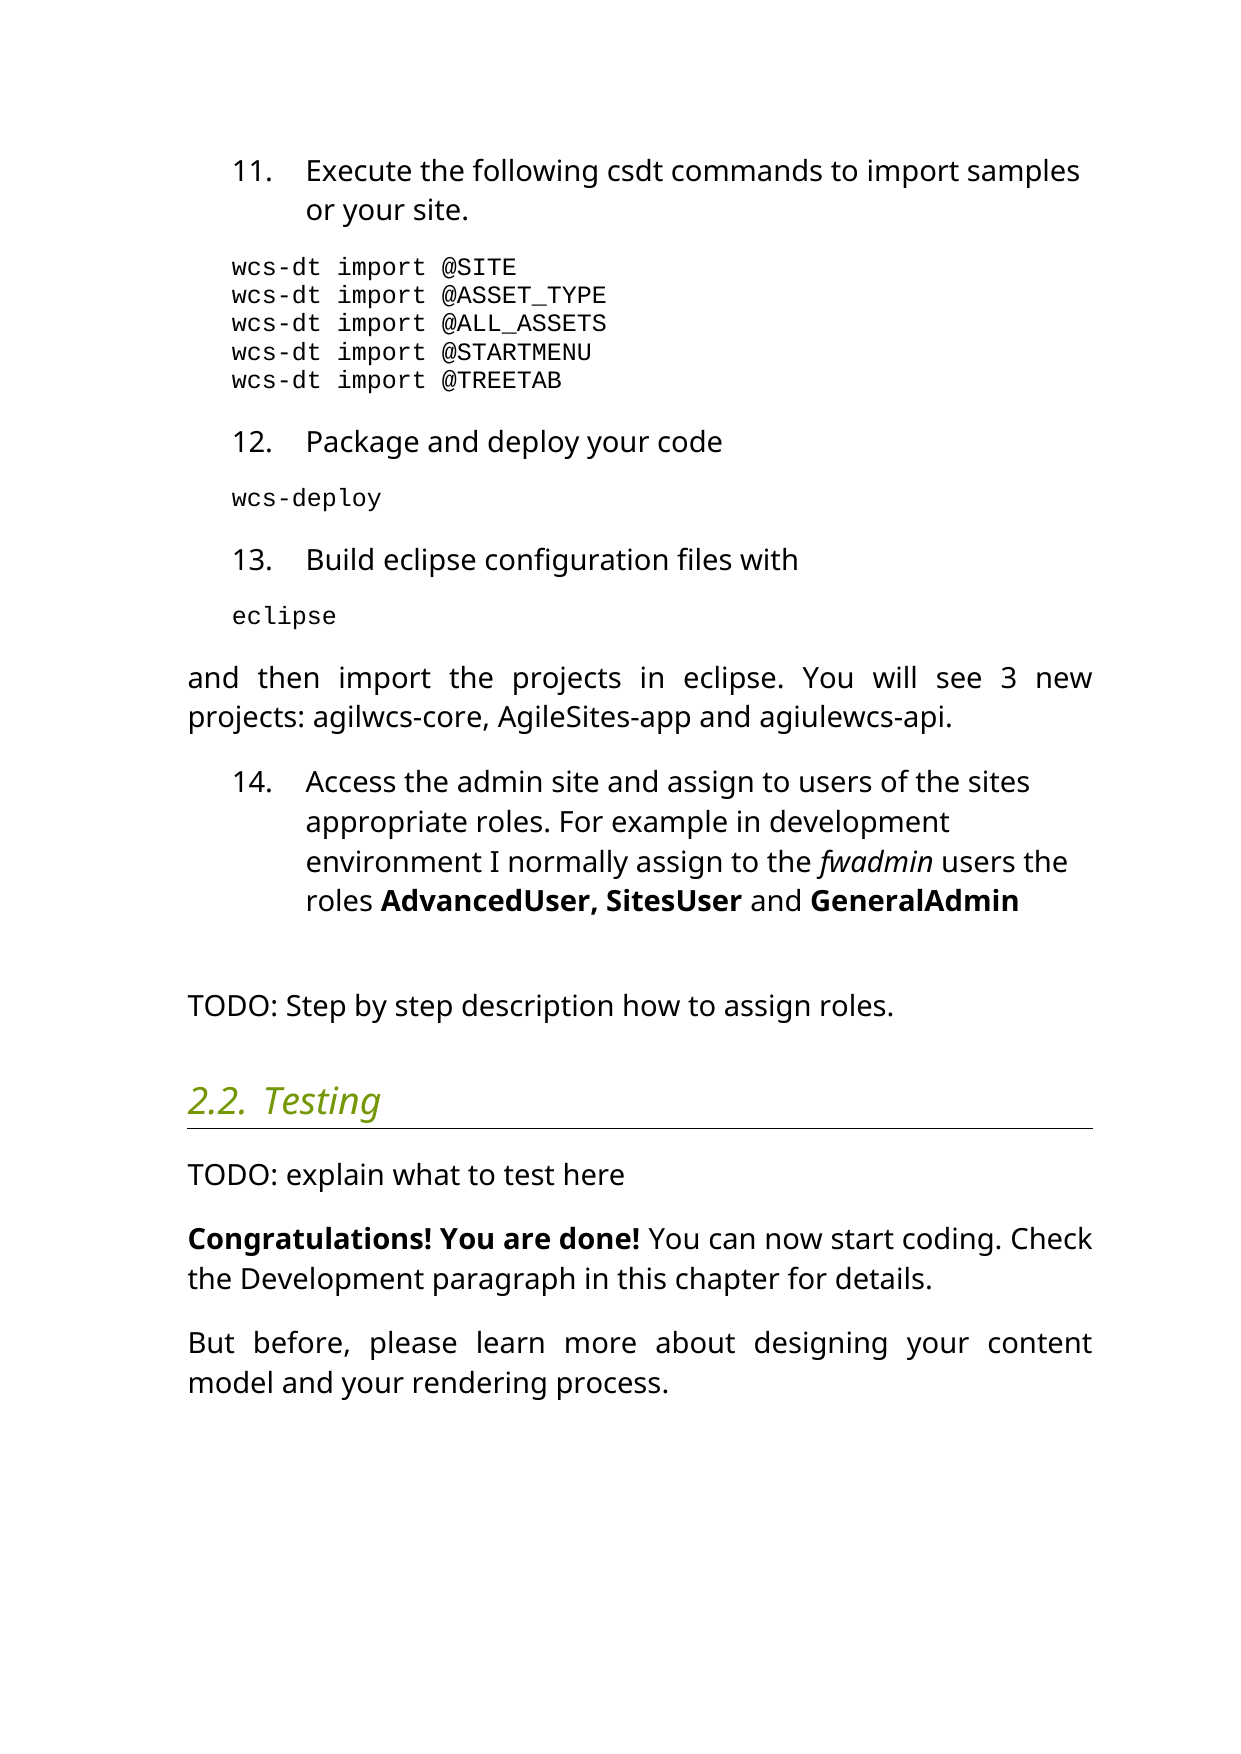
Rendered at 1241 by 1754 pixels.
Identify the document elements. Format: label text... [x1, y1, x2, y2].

text and then import the projects in eclipse. You will see 3 new projects: agilwcs-core, AgileSites-app and agiulewcs-api. [187, 657, 1093, 736]
text Congratulations! You are done! You can now start coding. Check the Development paragraph in this chapter for details. [187, 1218, 1093, 1298]
text TODO: Step by step description how to assign roles. [187, 985, 1093, 1024]
text TODO: explain what to test here [187, 1154, 1093, 1193]
text eclipse [232, 604, 1100, 632]
subtitle Testing [187, 1074, 1093, 1128]
list Package and deploy your code [232, 421, 1093, 461]
list Access the admin site and assign to users of the sites appropriate roles. For example in development environment I normally assign to the fwadmin users the roles AdvancedUser, SitesUser and GeneralAdmin [232, 761, 1093, 960]
text But before, please learn more about designing your content model and your rendering process. [187, 1323, 1093, 1402]
list Execute the following csdt commands to import samples or your site. [232, 150, 1093, 229]
text wcs-dt import @SITE wcs-dt import @ASSET_TYPE wcs-dt import @ALL_ASSETS wcs-dt import @STARTMENU wcs-dt import @TREETAB [232, 254, 1100, 396]
text wcs-deploy [232, 486, 1100, 514]
list Build eclipse configuration files with [232, 539, 1093, 579]
